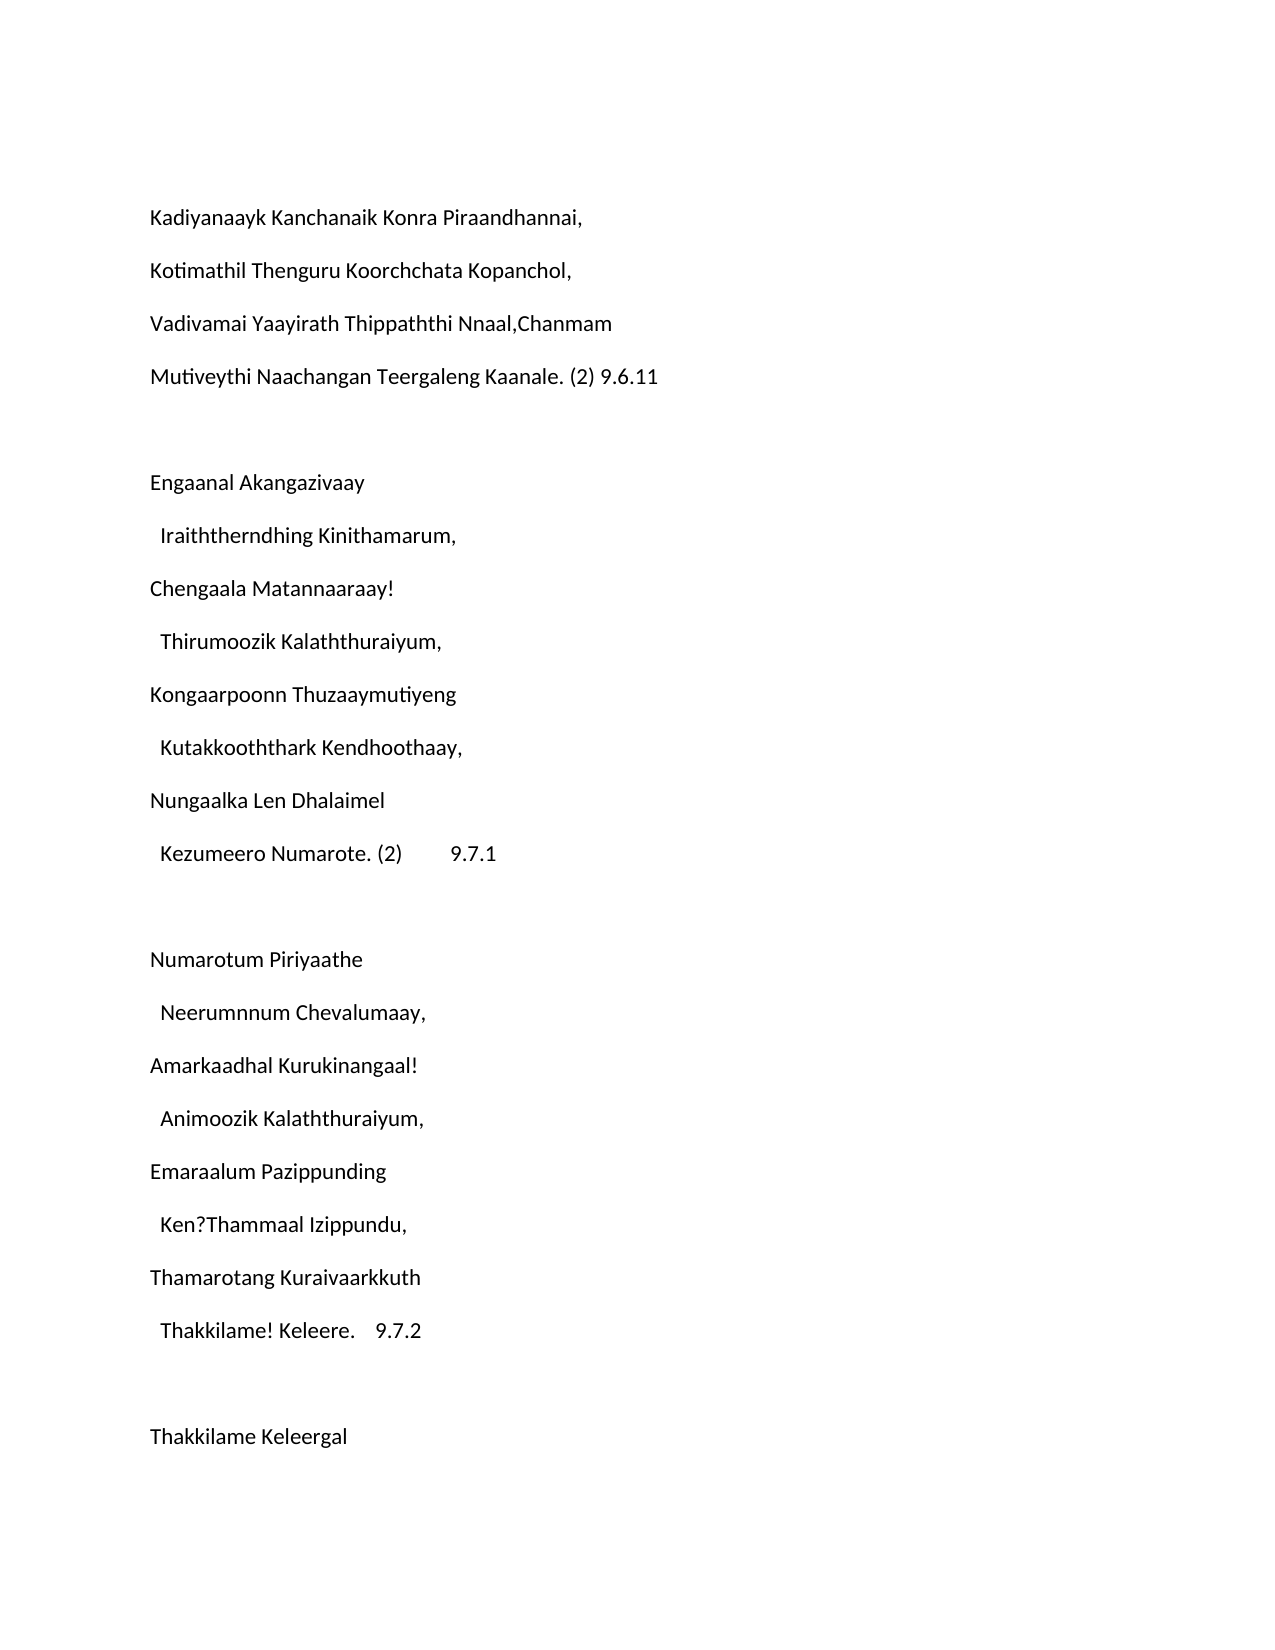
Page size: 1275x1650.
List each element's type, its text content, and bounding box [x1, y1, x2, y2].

text Mutiveythi Naachangan Teergaleng Kaanale. (2) 9.6.11 [150, 362, 1125, 390]
text Iraiththerndhing Kinithamarum, [150, 521, 1125, 549]
text Emaraalum Pazippunding [150, 1157, 1125, 1185]
text Kutakkooththark Kendhoothaay, [150, 733, 1125, 761]
text Chengaala Matannaaraay! [150, 574, 1125, 602]
text Numarotum Piriyaathe [150, 945, 1125, 973]
text Amarkaadhal Kurukinangaal! [150, 1051, 1125, 1079]
text Neerumnnum Chevalumaay, [150, 998, 1125, 1026]
text Thirumoozik Kalaththuraiyum, [150, 627, 1125, 655]
text Kotimathil Thenguru Koorchchata Kopanchol, [150, 256, 1125, 284]
text Thakkilame! Keleere. 9.7.2 [150, 1316, 1125, 1344]
text Ken?Thammaal Izippundu, [150, 1210, 1125, 1238]
text Kezumeero Numarote. (2) 9.7.1 [150, 839, 1125, 867]
text Thamarotang Kuraivaarkkuth [150, 1263, 1125, 1291]
text Vadivamai Yaayirath Thippaththi Nnaal,Chanmam [150, 309, 1125, 337]
text Kadiyanaayk Kanchanaik Konra Piraandhannai, [150, 203, 1125, 231]
text Engaanal Akangazivaay [150, 468, 1125, 496]
text Animoozik Kalaththuraiyum, [150, 1104, 1125, 1132]
text Kongaarpoonn Thuzaaymutiyeng [150, 680, 1125, 708]
text Thakkilame Keleergal [150, 1422, 1125, 1451]
text Nungaalka Len Dhalaimel [150, 786, 1125, 814]
